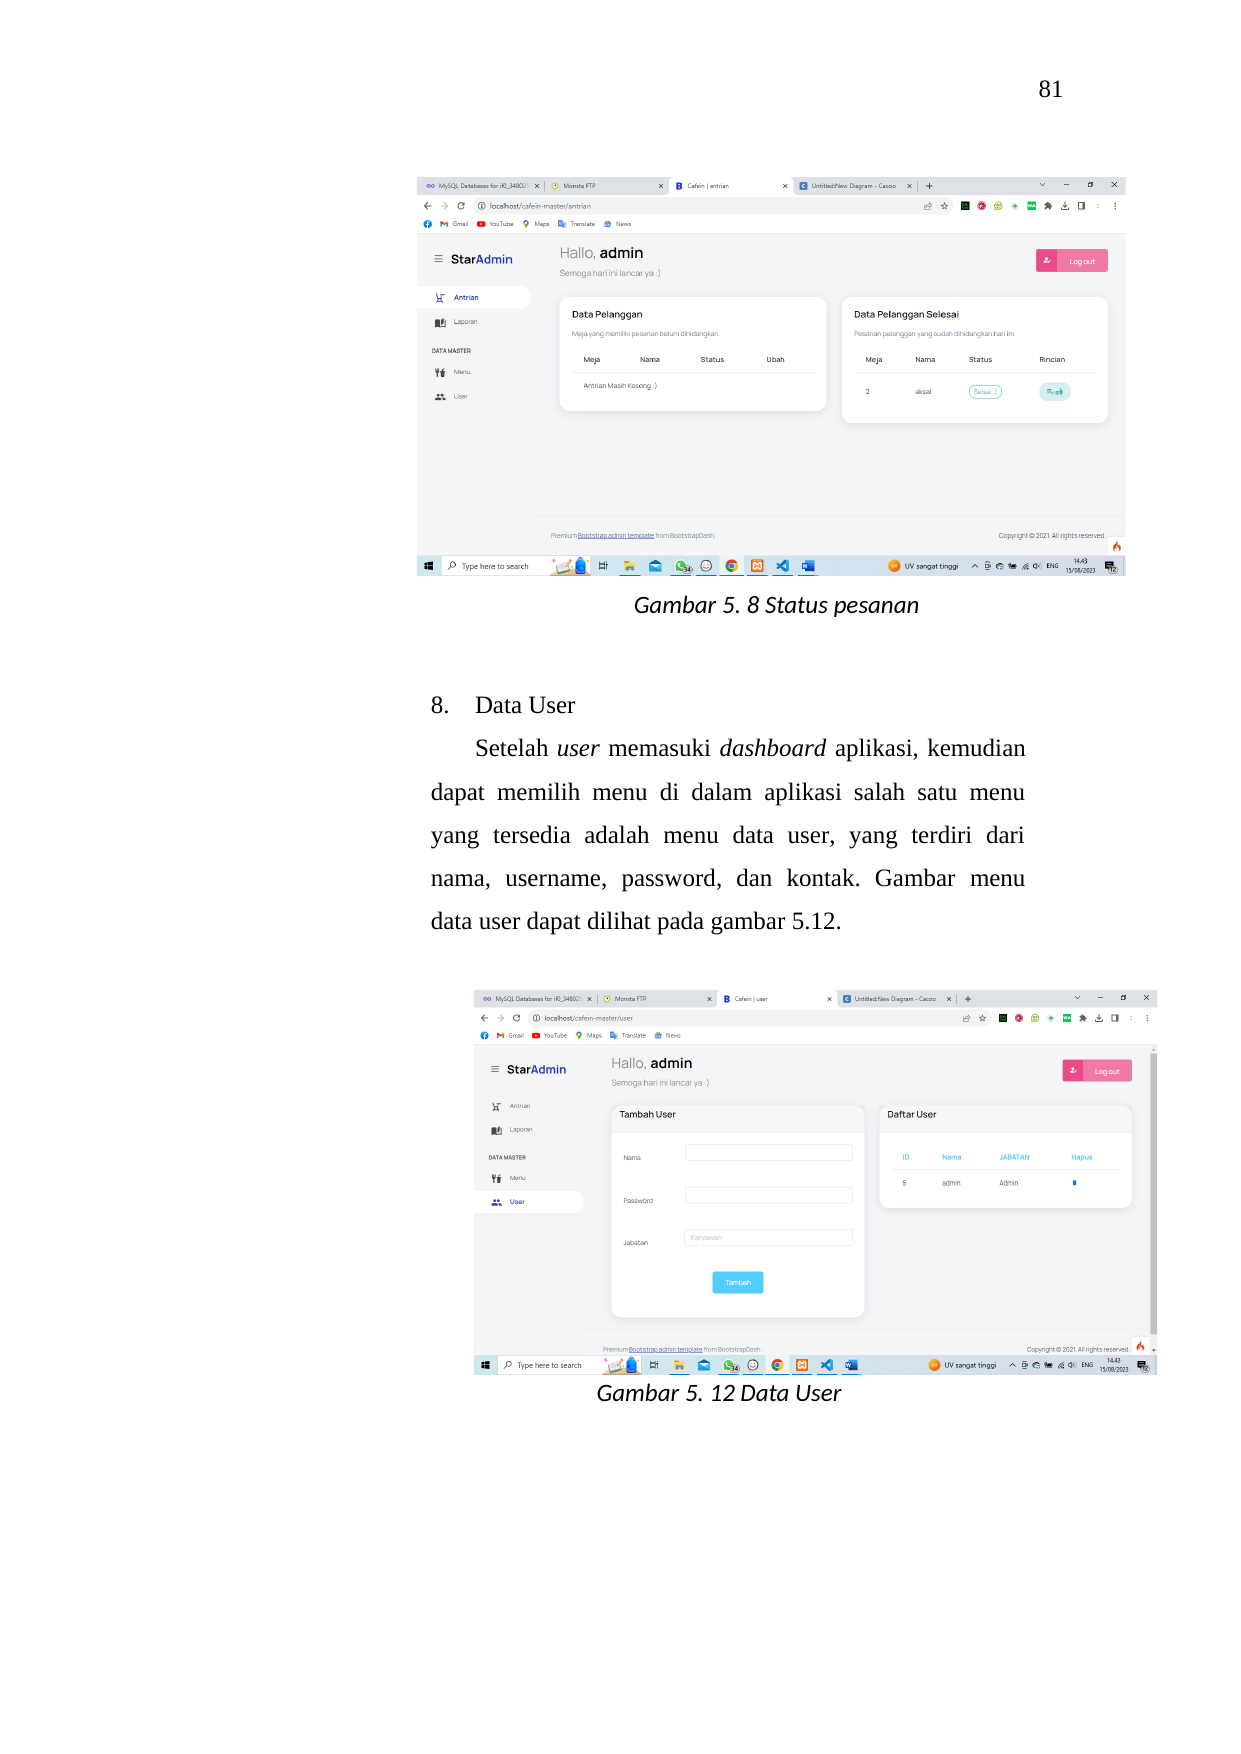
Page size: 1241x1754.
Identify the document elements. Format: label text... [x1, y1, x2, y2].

list Data User [431, 690, 1063, 719]
picture [473, 990, 1158, 1375]
picture [416, 177, 1126, 576]
text Gambar 5. 8 Status pesanan [633, 589, 1063, 619]
text Setelah user memasuki dashboard aplikasi, kemudian dapat memilih menu di dalam aplikasi salah satu menu yang tersedia adalah menu data user, yang terdiri dari nama, username, password, dan kontak. Gambar menu data user dapat dilihat pada gambar 5.12. [431, 733, 1026, 935]
text Gambar 5. 12 Data User [474, 1375, 966, 1408]
